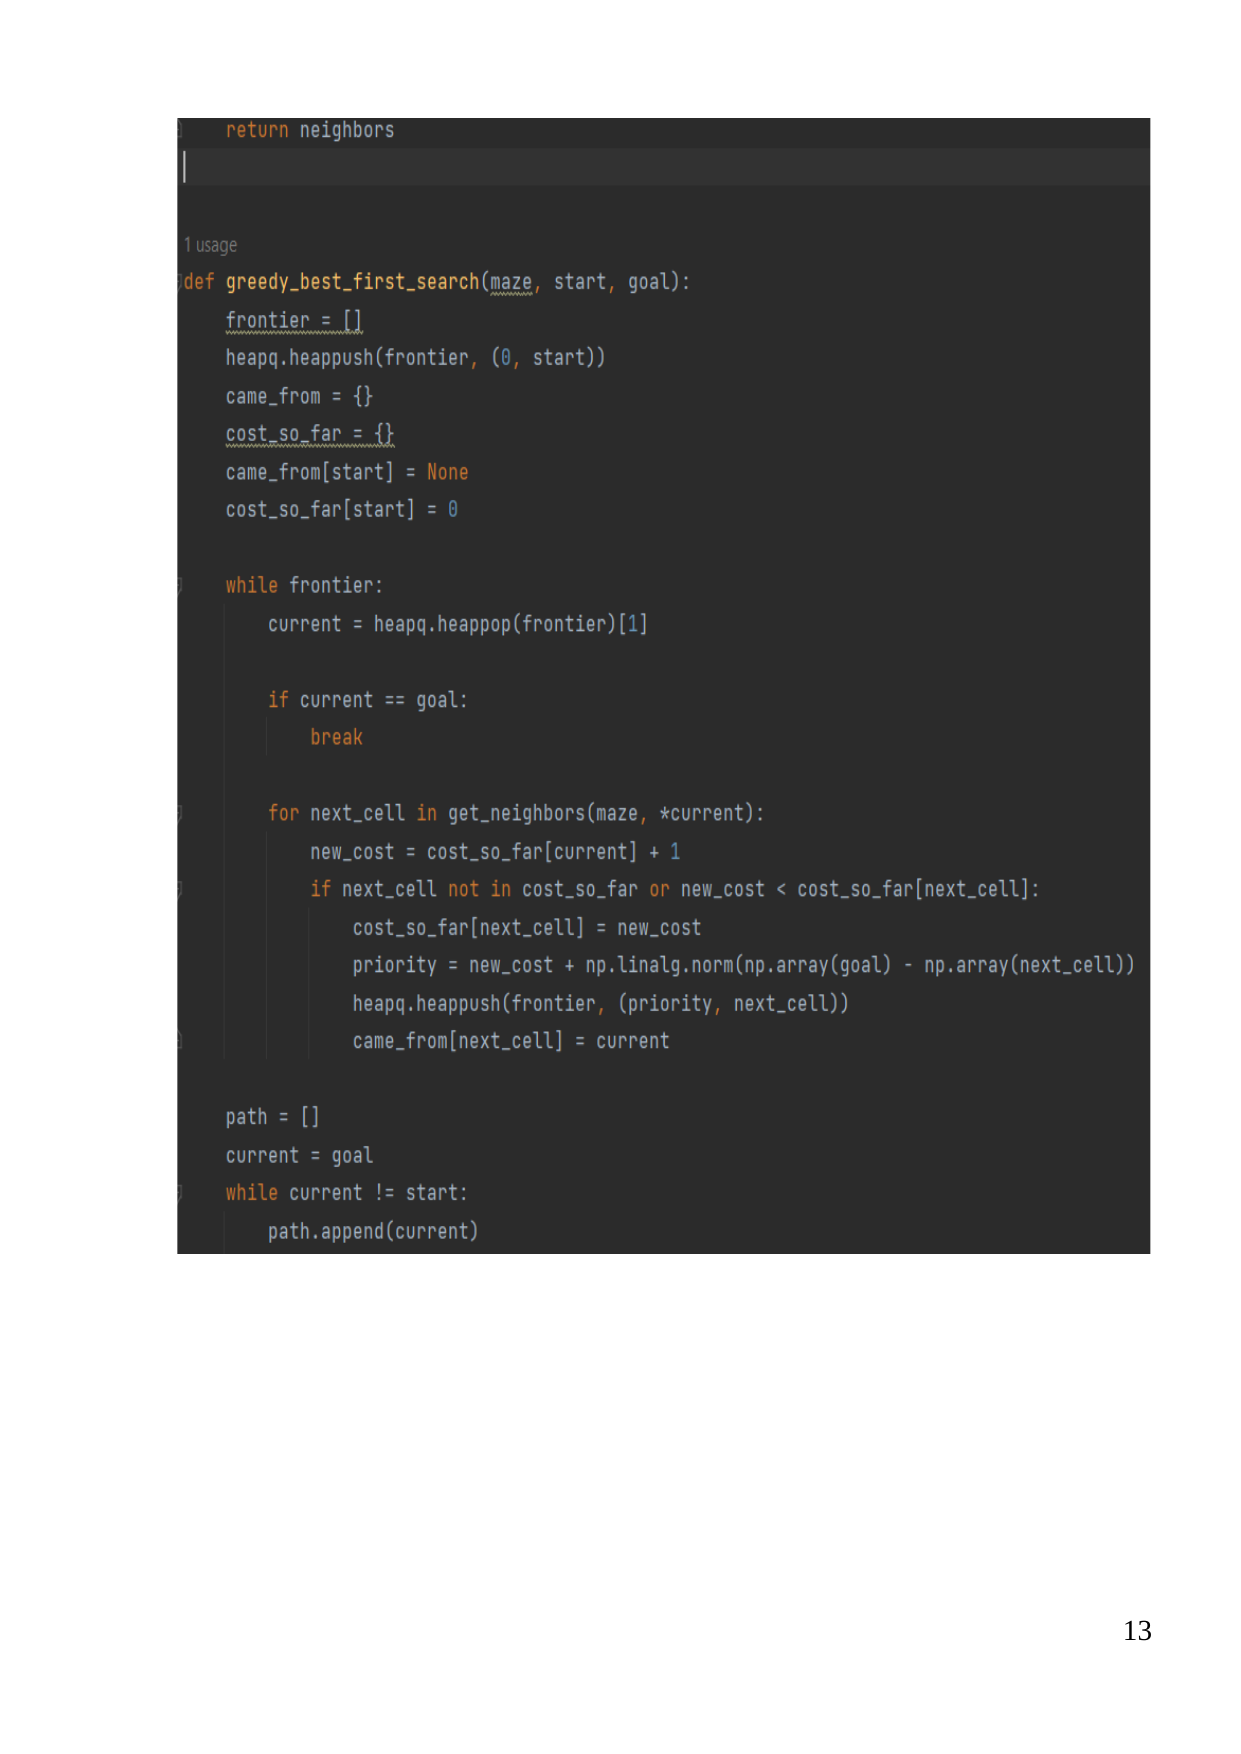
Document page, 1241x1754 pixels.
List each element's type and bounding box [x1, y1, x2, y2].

picture [177, 118, 1151, 1254]
